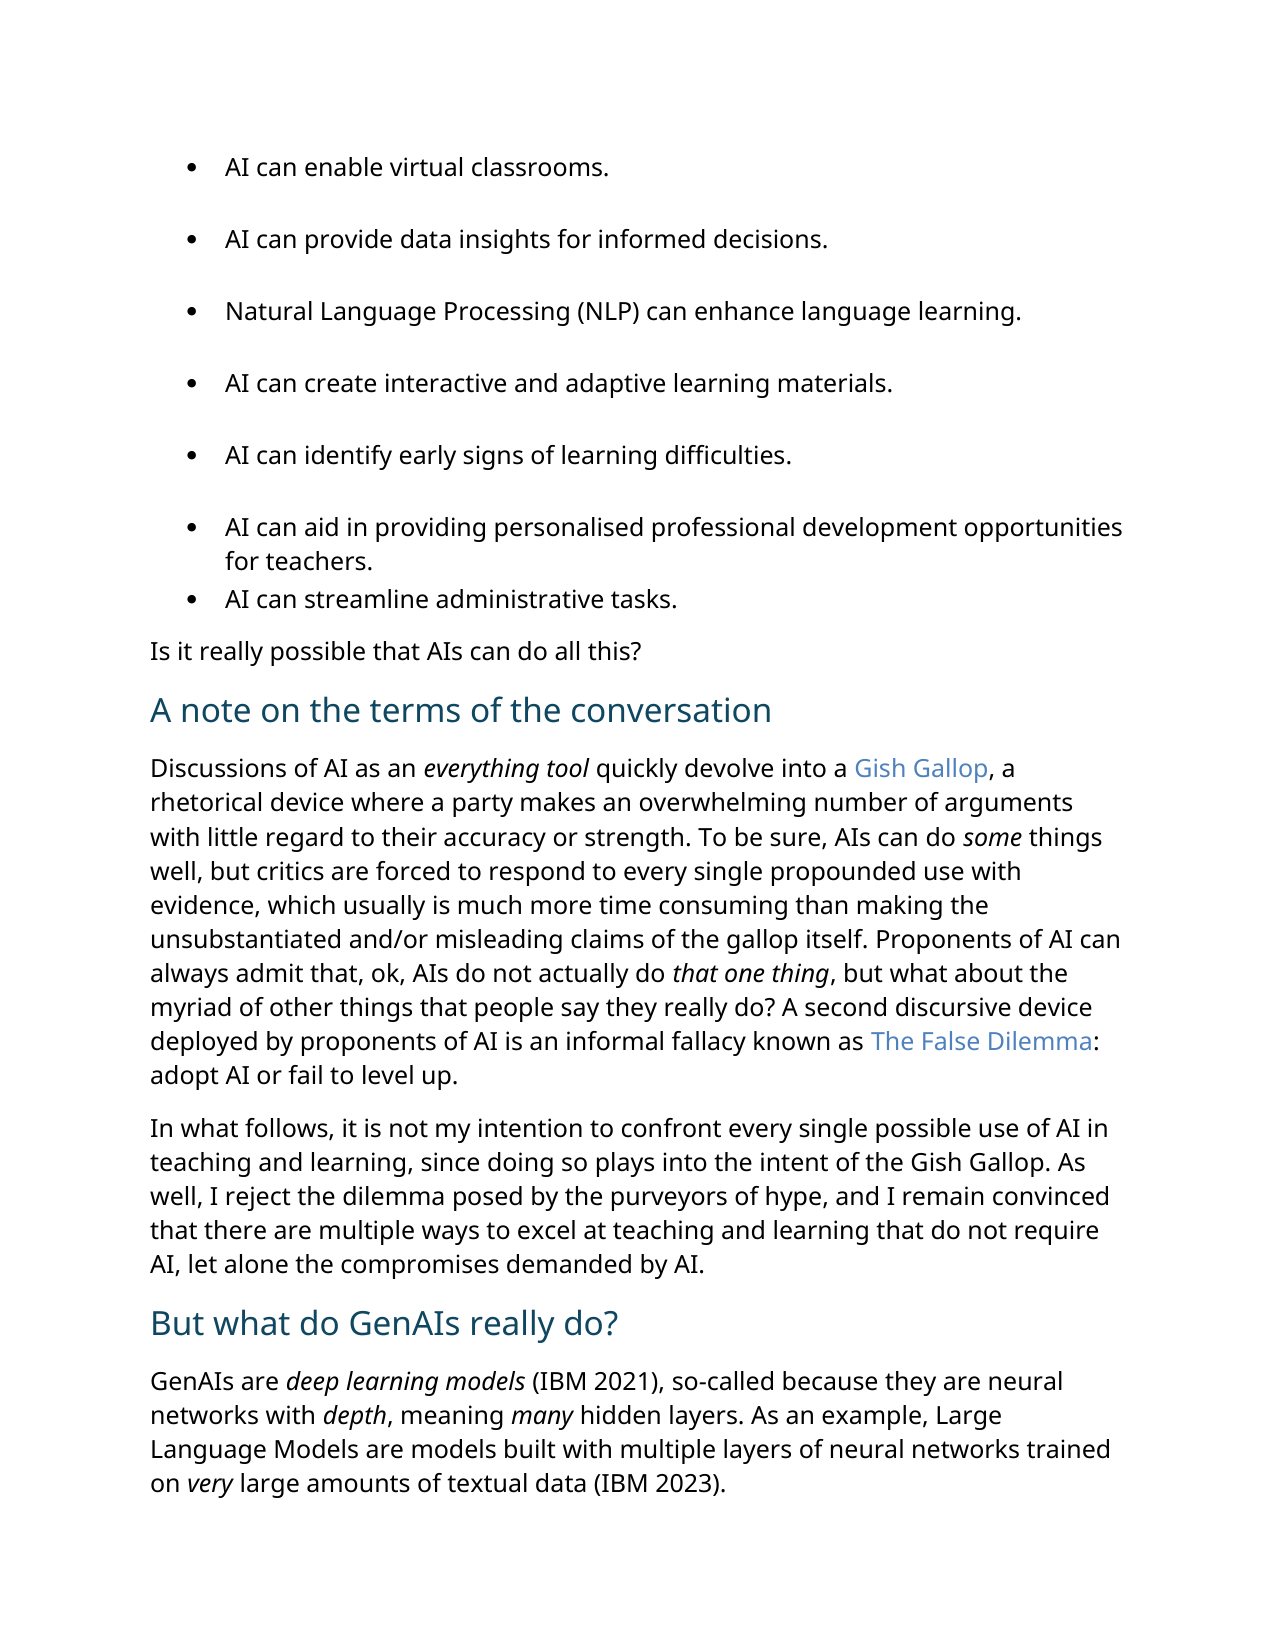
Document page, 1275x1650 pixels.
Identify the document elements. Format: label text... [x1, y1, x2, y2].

list AI can identify early signs of learning difficulties. [187, 437, 1125, 506]
text GenAIs are deep learning models (IBM 2021), so-called because they are neural networks with depth, meaning many hidden layers. As an example, Large Language Models are models built with multiple layers of neural networks trained on very large amounts of textual data (IBM 2023). [150, 1364, 1125, 1500]
text Is it really possible that AIs can do all this? [150, 634, 1125, 668]
subtitle A note on the terms of the conversation [150, 687, 1125, 732]
text In what follows, it is not my intention to confront every single possible use of AI in teaching and learning, since doing so plays into the intent of the Gish Gallop. As well, I reject the dilemma posed by the purveyors of hype, and I remain convinced that there are multiple ways to excel at teaching and learning that do not require AI, let alone the compromises demanded by AI. [150, 1110, 1125, 1281]
list AI can create interactive and adaptive learning materials. [187, 366, 1125, 434]
subtitle But what do GenAIs really do? [150, 1299, 1125, 1345]
list AI can streamline administrative tasks. [187, 581, 1125, 615]
text Discussions of AI as an everything tool quickly devolve into a Gish Gallop, a rhetorical device where a party makes an overwhelming number of arguments with little regard to their accuracy or strength. To be sure, AIs can do some things well, but critics are forced to respond to every single propounded use with evidence, which usually is much more time consuming than making the unsubstantiated and/or misleading claims of the gallop itself. Proponents of AI can always admit that, ok, AIs do not actually do that one thing, but what about the myriad of other things that people say they really do? A second discursive device deployed by proponents of AI is an informal fallacy known as The False Dilemma: adopt AI or fail to level up. [150, 751, 1125, 1092]
list AI can aid in providing personalised professional development opportunities for teachers. [187, 509, 1125, 577]
list AI can provide data insights for informed decisions. [187, 222, 1125, 290]
list Natural Language Processing (NLP) can enhance language learning. [187, 294, 1125, 362]
list AI can enable virtual classrooms. [187, 150, 1125, 218]
